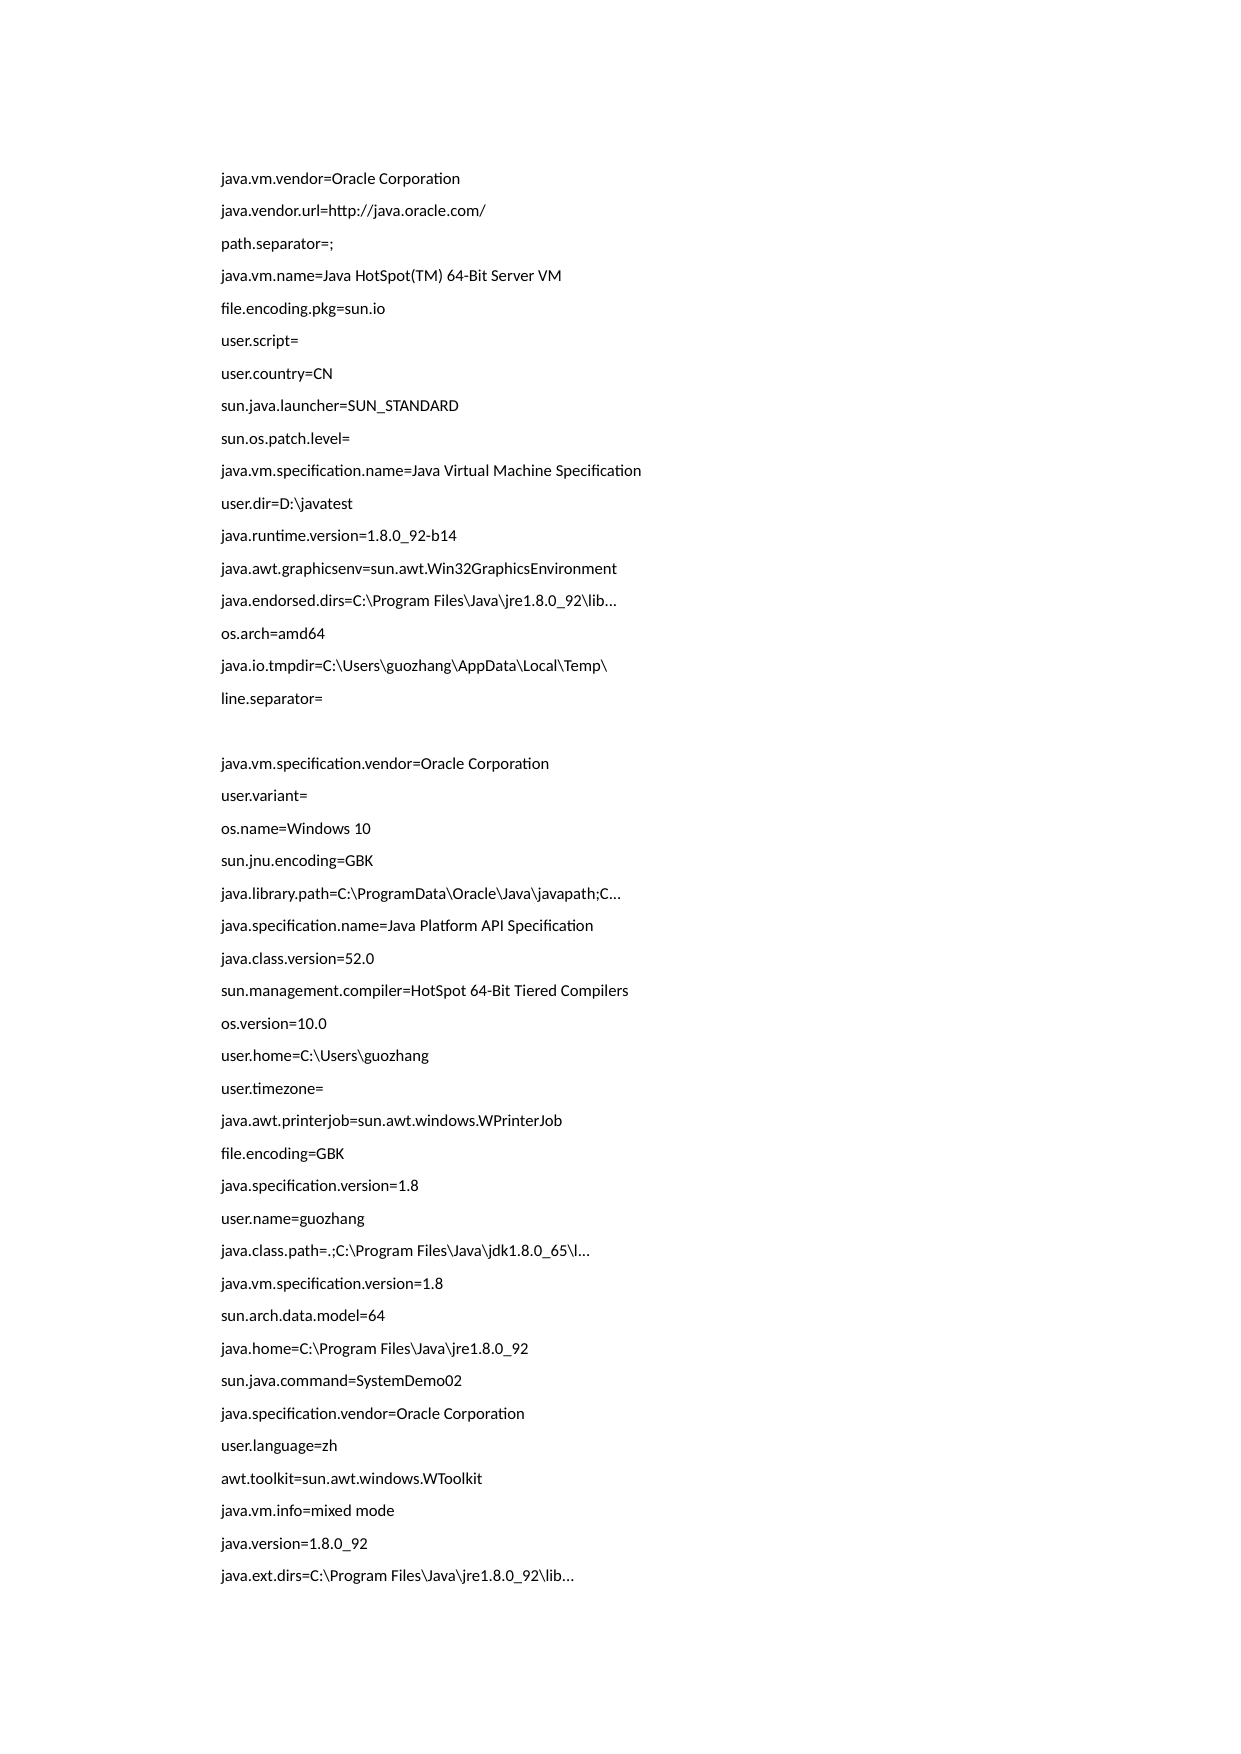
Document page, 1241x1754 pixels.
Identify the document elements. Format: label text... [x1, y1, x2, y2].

text java.specification.vendor=Oracle Corporation [187, 1397, 1053, 1429]
text java.ext.dirs=C:\Program Files\Java\jre1.8.0_92\lib... [187, 1559, 1053, 1592]
text java.class.version=52.0 [187, 942, 1053, 974]
text os.version=10.0 [187, 1007, 1053, 1039]
text java.io.tmpdir=C:\Users\guozhang\AppData\Local\Temp\ [187, 649, 1053, 682]
text java.runtime.version=1.8.0_92-b14 [187, 519, 1053, 552]
text line.separator= [187, 682, 1053, 714]
text java.endorsed.dirs=C:\Program Files\Java\jre1.8.0_92\lib... [187, 584, 1053, 617]
text java.version=1.8.0_92 [187, 1527, 1053, 1559]
text user.dir=D:\javatest [187, 487, 1053, 519]
text java.vm.specification.version=1.8 [187, 1267, 1053, 1299]
text java.awt.graphicsenv=sun.awt.Win32GraphicsEnvironment [187, 552, 1053, 584]
text java.vm.name=Java HotSpot(TM) 64-Bit Server VM [187, 259, 1053, 292]
text java.vm.info=mixed mode [187, 1494, 1053, 1527]
text java.library.path=C:\ProgramData\Oracle\Java\javapath;C... [187, 877, 1053, 909]
text sun.java.command=SystemDemo02 [187, 1364, 1053, 1397]
text java.class.path=.;C:\Program Files\Java\jdk1.8.0_65\l... [187, 1234, 1053, 1267]
text java.specification.version=1.8 [187, 1169, 1053, 1202]
text java.specification.name=Java Platform API Specification [187, 909, 1053, 942]
text user.home=C:\Users\guozhang [187, 1039, 1053, 1072]
text user.language=zh [187, 1429, 1053, 1462]
text file.encoding.pkg=sun.io [187, 292, 1053, 324]
text java.vm.vendor=Oracle Corporation [187, 162, 1053, 194]
text java.vendor.url=http://java.oracle.com/ [187, 194, 1053, 227]
text sun.arch.data.model=64 [187, 1299, 1053, 1332]
text user.timezone= [187, 1072, 1053, 1104]
text file.encoding=GBK [187, 1137, 1053, 1169]
text sun.jnu.encoding=GBK [187, 844, 1053, 877]
text user.script= [187, 324, 1053, 357]
text user.country=CN [187, 357, 1053, 389]
text user.name=guozhang [187, 1202, 1053, 1234]
text sun.management.compiler=HotSpot 64-Bit Tiered Compilers [187, 974, 1053, 1007]
text path.separator=; [187, 227, 1053, 259]
text java.home=C:\Program Files\Java\jre1.8.0_92 [187, 1332, 1053, 1364]
text java.vm.specification.vendor=Oracle Corporation [187, 747, 1053, 779]
text user.variant= [187, 779, 1053, 812]
text java.awt.printerjob=sun.awt.windows.WPrinterJob [187, 1104, 1053, 1137]
text sun.os.patch.level= [187, 422, 1053, 454]
text sun.java.launcher=SUN_STANDARD [187, 389, 1053, 422]
text os.arch=amd64 [187, 617, 1053, 649]
text java.vm.specification.name=Java Virtual Machine Specification [187, 454, 1053, 487]
text awt.toolkit=sun.awt.windows.WToolkit [187, 1462, 1053, 1494]
text os.name=Windows 10 [187, 812, 1053, 844]
